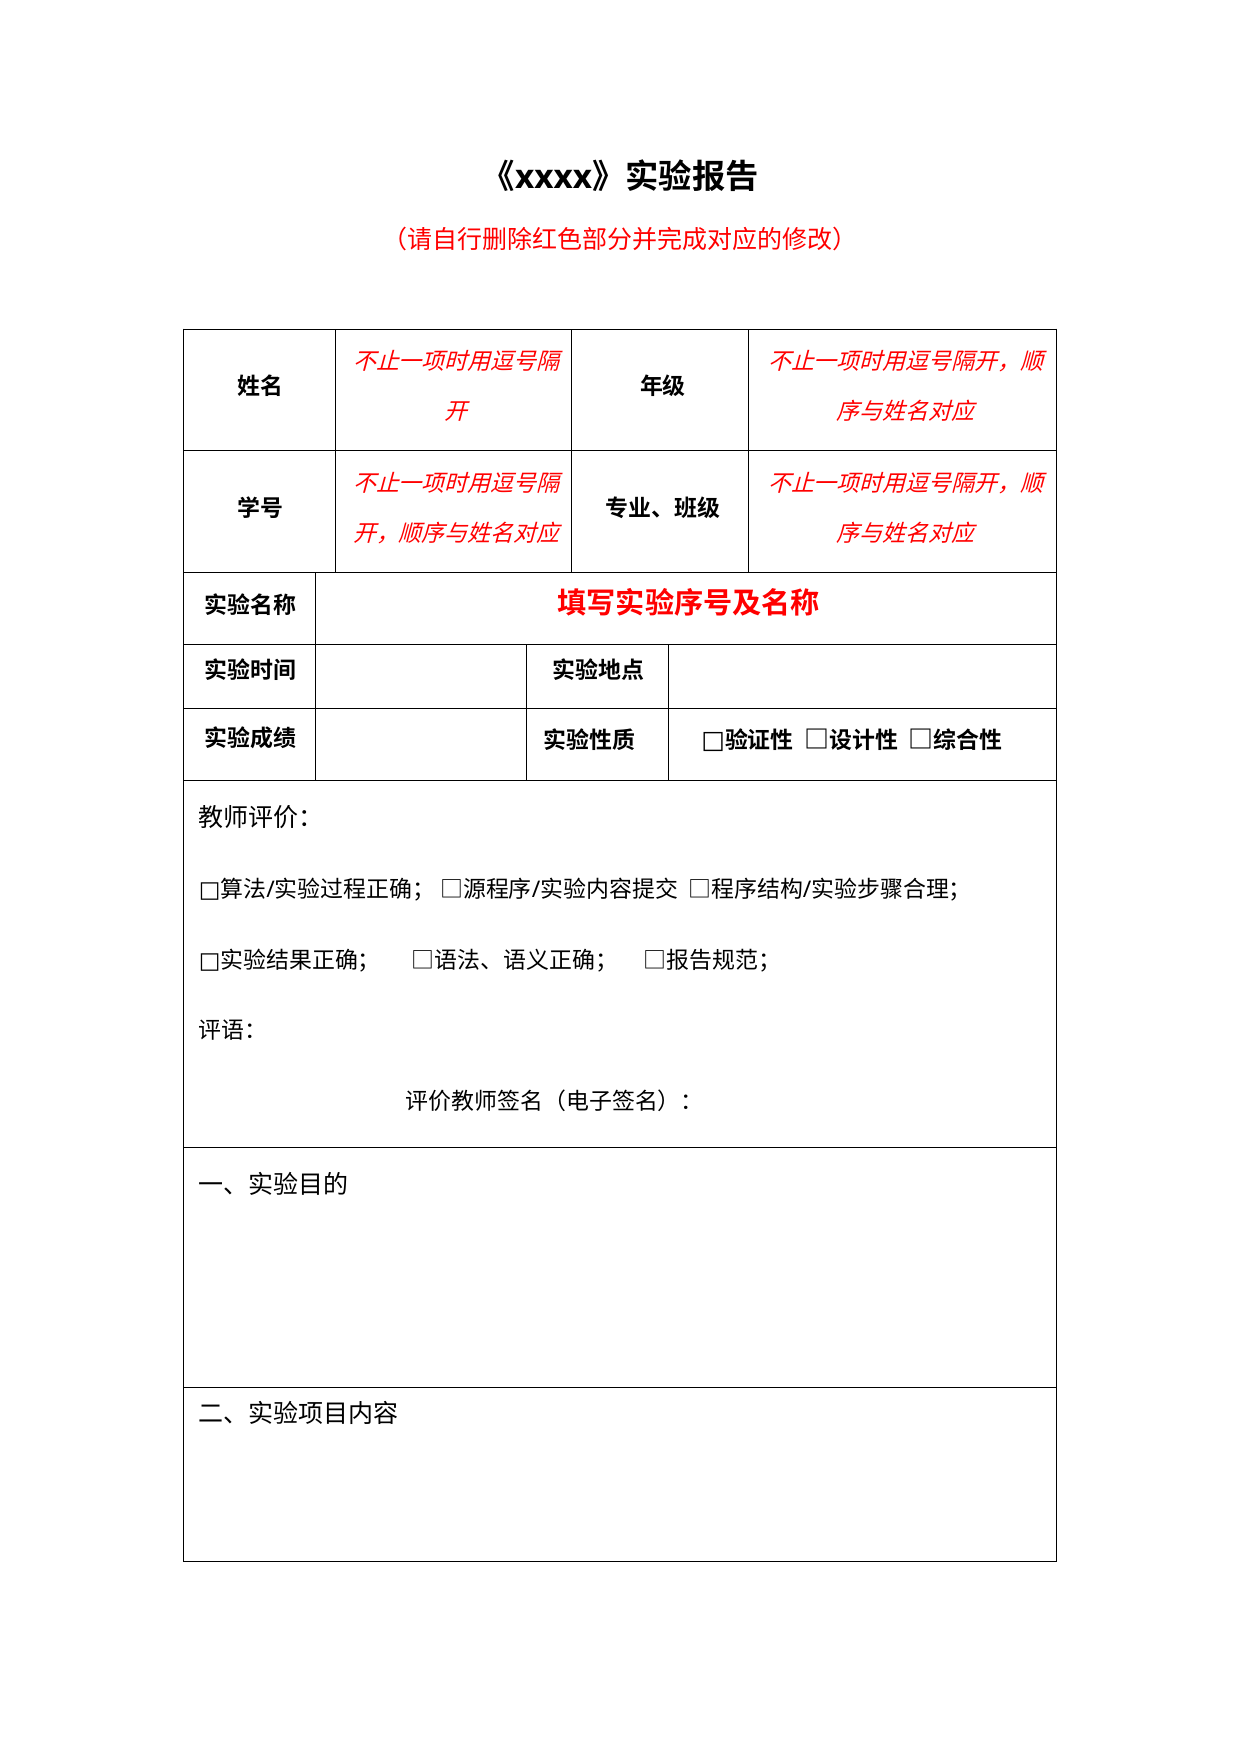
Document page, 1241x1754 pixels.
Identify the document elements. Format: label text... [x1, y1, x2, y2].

table_cell 二、实验项目内容 [184, 1388, 1056, 1561]
table_header 不止一项时用逗号隔开，顺序与姓名对应 [749, 330, 1056, 450]
table_cell 实验性质 [527, 709, 668, 779]
table_cell 一、实验目的 [184, 1148, 1056, 1387]
table_cell 专业、班级 [572, 451, 748, 572]
text （请自行删除红色部分并完成对应的修改） [187, 219, 1053, 256]
table_header 不止一项时用逗号隔开 [336, 330, 571, 450]
table_cell □验证性 □设计性 □综合性 [669, 709, 1056, 779]
table_cell 实验地点 [527, 645, 668, 708]
table_cell 实验名称 [184, 573, 315, 644]
table_header 姓名 [184, 330, 335, 450]
table_cell 不止一项时用逗号隔开，顺序与姓名对应 [749, 451, 1056, 572]
table_cell 学号 [184, 451, 335, 572]
table_cell [669, 645, 1056, 708]
table_cell [316, 645, 526, 708]
text 《xxxx》实验报告 [187, 150, 1053, 198]
table_cell 不止一项时用逗号隔开，顺序与姓名对应 [336, 451, 571, 572]
table_cell [316, 709, 526, 779]
table_cell 填写实验序号及名称 [316, 573, 1056, 644]
table_cell 实验成绩 [184, 709, 315, 779]
table_header 年级 [572, 330, 748, 450]
table_cell 教师评价： □算法/实验过程正确； □源程序/实验内容提交 □程序结构/实验步骤合理； □实验结果正确； □语法、语义正确； □报告规范； 评语： 评价教师签名（电子签名）： [184, 781, 1056, 1147]
table_cell 实验时间 [184, 645, 315, 708]
